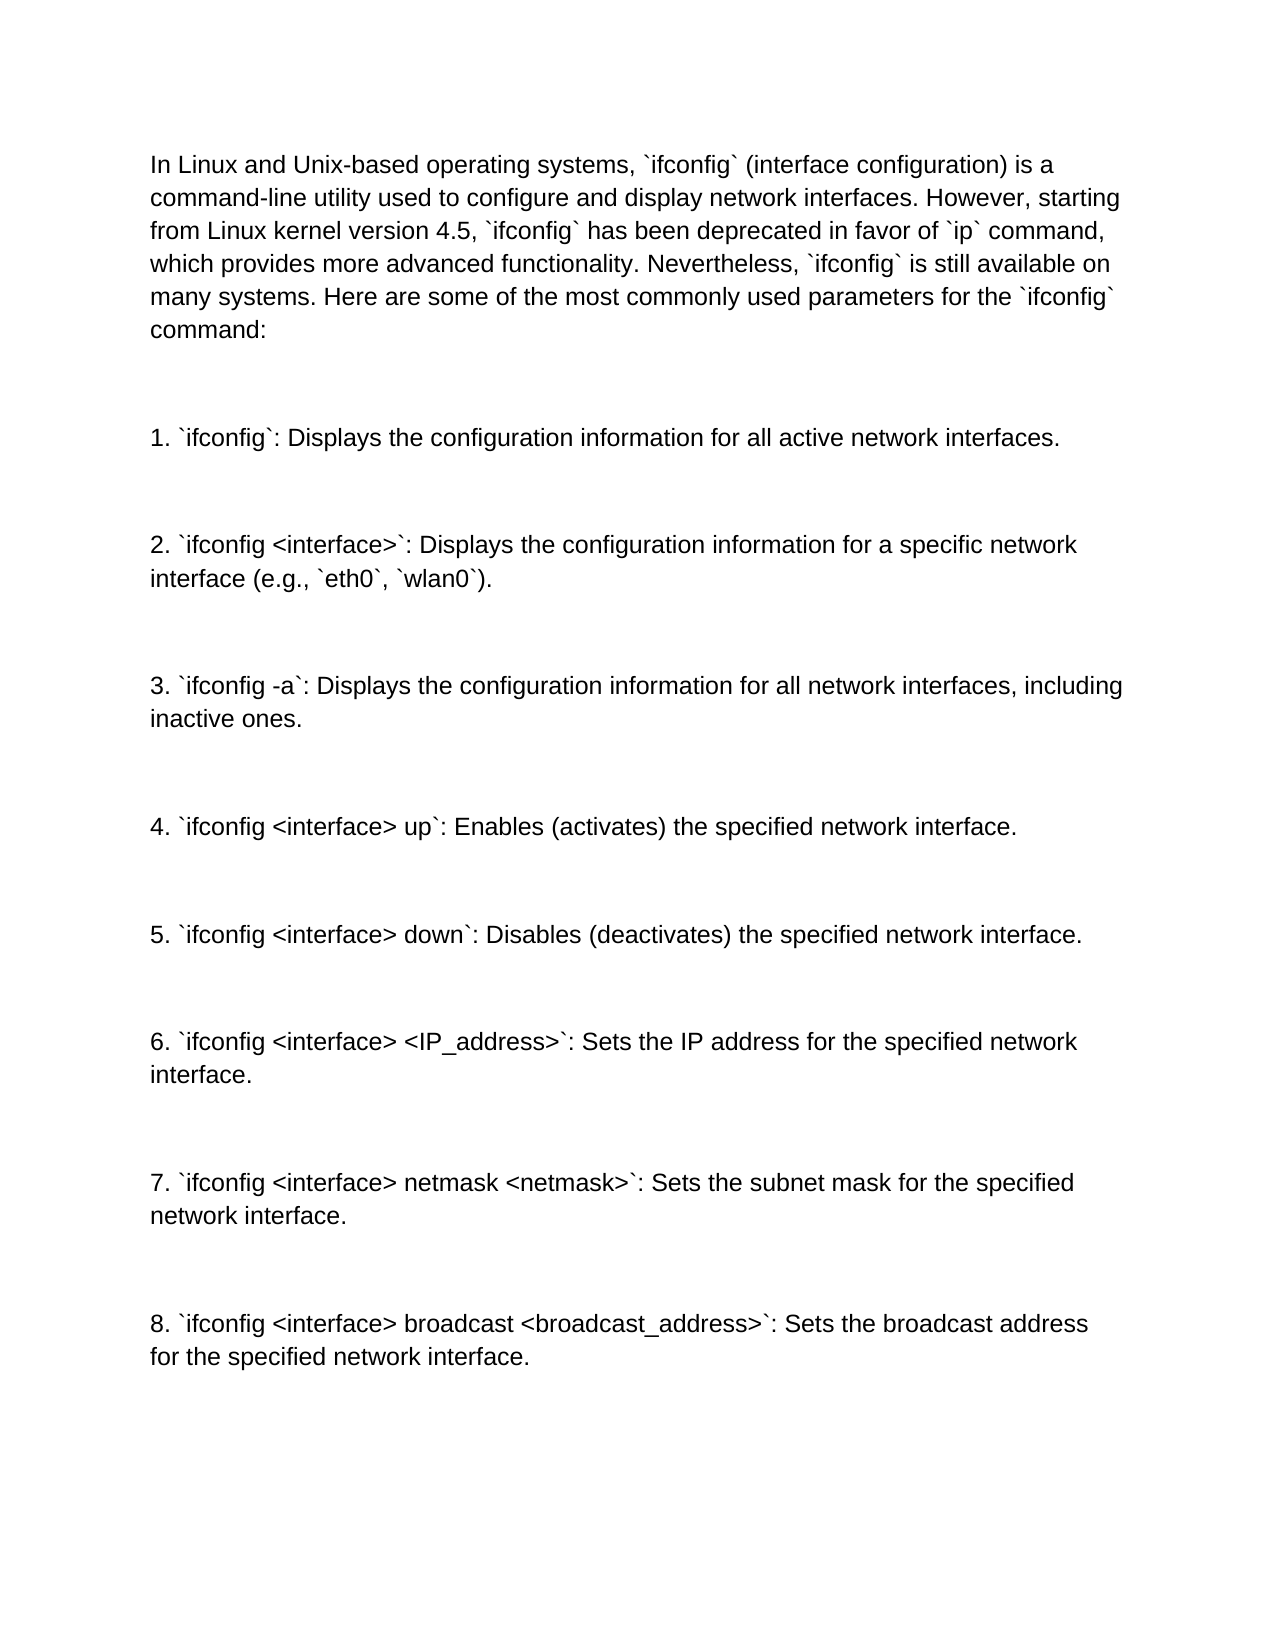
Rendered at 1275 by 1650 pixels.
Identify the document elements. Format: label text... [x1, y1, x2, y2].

text In Linux and Unix-based operating systems, `ifconfig` (interface configuration) is a command-line utility used to configure and display network interfaces. However, starting from Linux kernel version 4.5, `ifconfig` has been deprecated in favor of `ip` command, which provides more advanced functionality. Nevertheless, `ifconfig` is still available on many systems. Here are some of the most commonly used parameters for the `ifconfig` command: [150, 150, 1125, 344]
text 2. `ifconfig <interface>`: Displays the configuration information for a specific network interface (e.g., `eth0`, `wlan0`). [150, 531, 1125, 592]
text 1. `ifconfig`: Displays the configuration information for all active network interfaces. [150, 423, 1125, 452]
text 6. `ifconfig <interface> <IP_address>`: Sets the IP address for the specified network interface. [150, 1027, 1125, 1089]
text 5. `ifconfig <interface> down`: Disables (deactivates) the specified network interface. [150, 920, 1125, 948]
text 7. `ifconfig <interface> netmask <netmask>`: Sets the subnet mask for the specified network interface. [150, 1168, 1125, 1230]
text 8. `ifconfig <interface> broadcast <broadcast_address>`: Sets the broadcast address for the specified network interface. [150, 1309, 1125, 1371]
text 4. `ifconfig <interface> up`: Enables (activates) the specified network interface. [150, 812, 1125, 841]
text 3. `ifconfig -a`: Displays the configuration information for all network interfaces, including inactive ones. [150, 671, 1125, 733]
